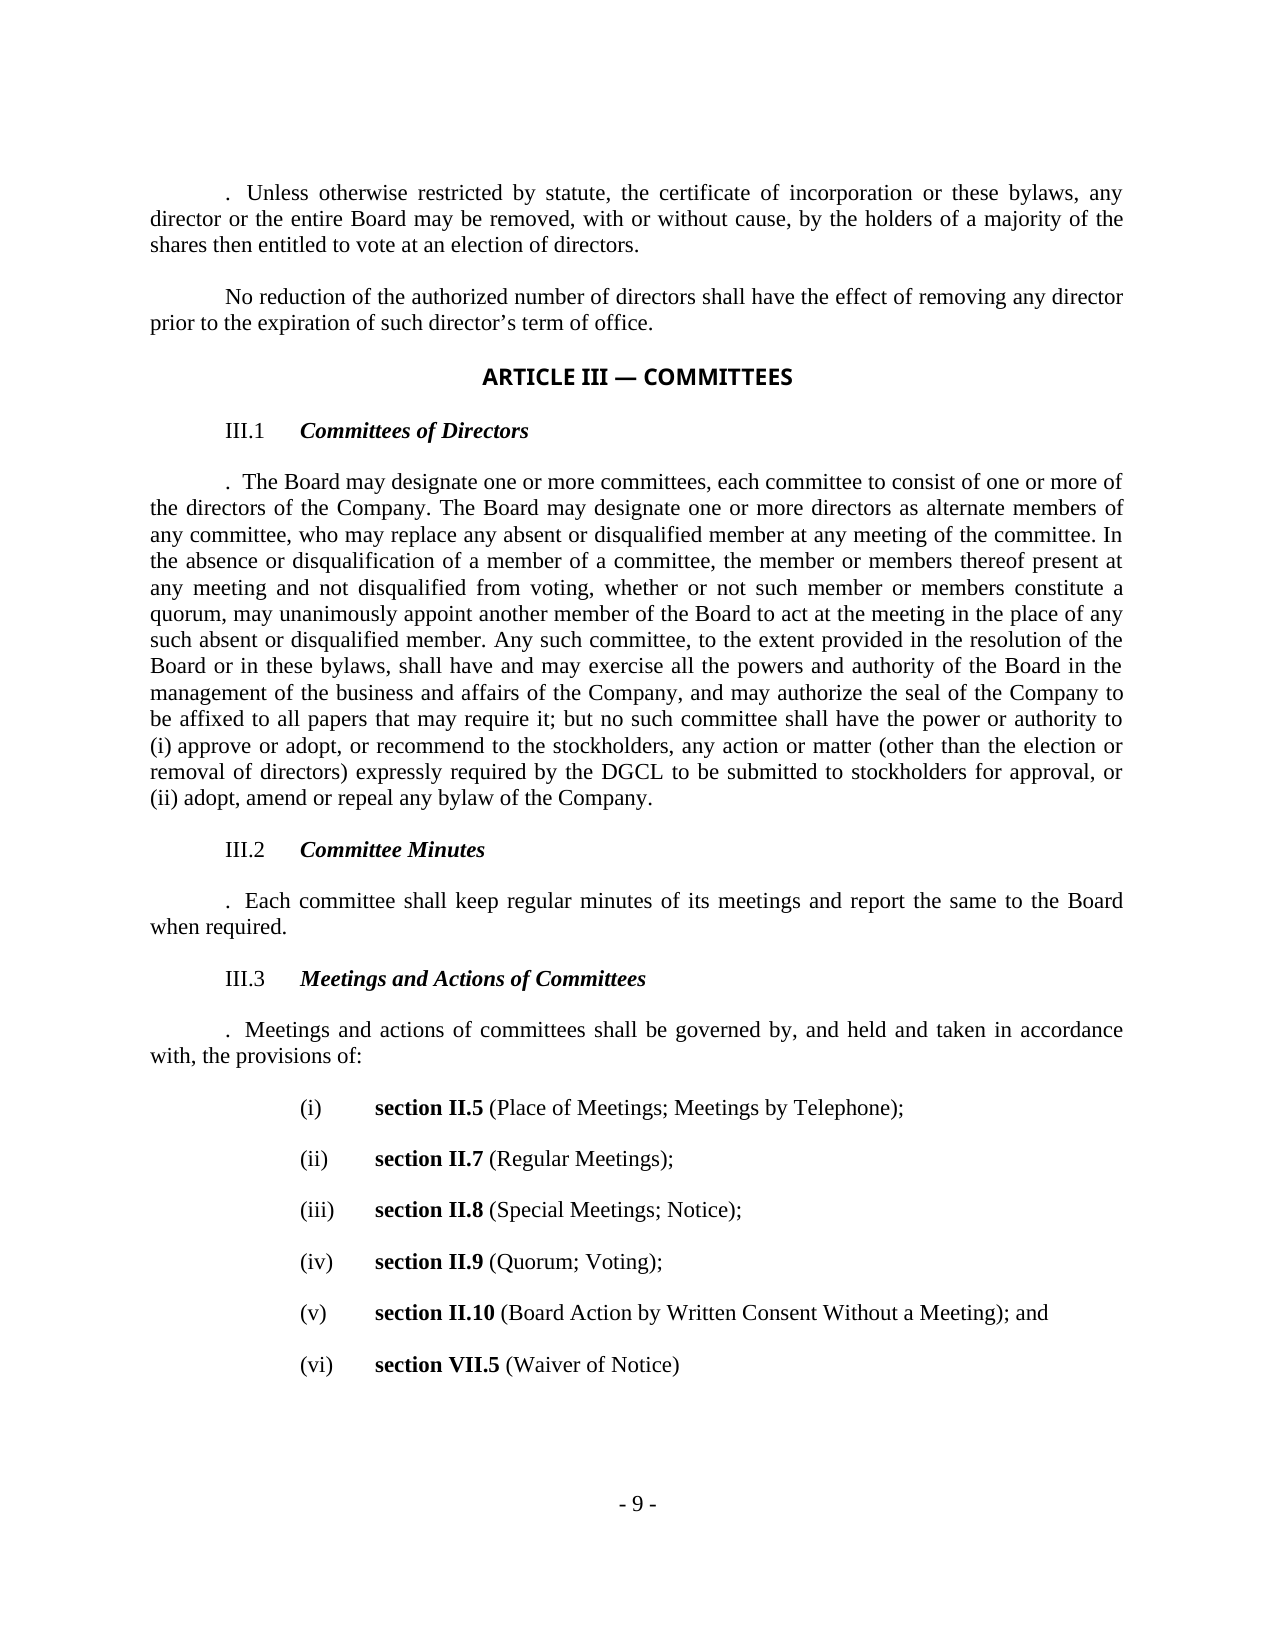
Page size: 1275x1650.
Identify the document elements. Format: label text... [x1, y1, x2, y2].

subtitle section 2.8 (Special Meetings; Notice); [150, 1197, 1125, 1223]
subtitle Meetings and Actions of Committees [150, 965, 1125, 991]
text . The Board may designate one or more committees, each committee to consist of one or more of the directors of the Company. The Board may designate one or more directors as alternate members of any committee, who may replace any absent or disqualified member at any meeting of the committee. In the absence or disqualification of a member of a committee, the member or members thereof present at any meeting and not disqualified from voting, whether or not such member or members constitute a quorum, may unanimously appoint another member of the Board to act at the meeting in the place of any such absent or disqualified member. Any such committee, to the extent provided in the resolution of the Board or in these bylaws, shall have and may exercise all the powers and authority of the Board in the management of the business and affairs of the Company, and may authorize the seal of the Company to be affixed to all papers that may require it; but no such committee shall have the power or authority to (i) approve or adopt, or recommend to the stockholders, any action or matter (other than the election or removal of directors) expressly required by the DGCL to be submitted to stockholders for approval, or (ii) adopt, amend or repeal any bylaw of the Company. [150, 468, 1125, 811]
text . Meetings and actions of committees shall be governed by, and held and taken in accordance with, the provisions of: [150, 1016, 1125, 1069]
subtitle section 2.7 (Regular Meetings); [150, 1145, 1125, 1172]
subtitle section 2.9 (Quorum; Voting); [150, 1248, 1125, 1274]
subtitle Committees of Directors [150, 417, 1125, 443]
text . Each committee shall keep regular minutes of its meetings and report the same to the Board when required. [150, 887, 1125, 940]
text No reduction of the authorized number of directors shall have the effect of removing any director prior to the expiration of such director’s term of office. [150, 283, 1125, 336]
subtitle section 7.5 (Waiver of Notice) [150, 1351, 1125, 1377]
subtitle section 2.10 (Board Action by Written Consent Without a Meeting); and [150, 1299, 1125, 1326]
subtitle COMMITTEES [150, 361, 1125, 392]
subtitle Committee Minutes [150, 836, 1125, 862]
text . Unless otherwise restricted by statute, the certificate of incorporation or these bylaws, any director or the entire Board may be removed, with or without cause, by the holders of a majority of the shares then entitled to vote at an election of directors. [150, 179, 1125, 258]
subtitle section 2.5 (Place of Meetings; Meetings by Telephone); [150, 1094, 1125, 1120]
